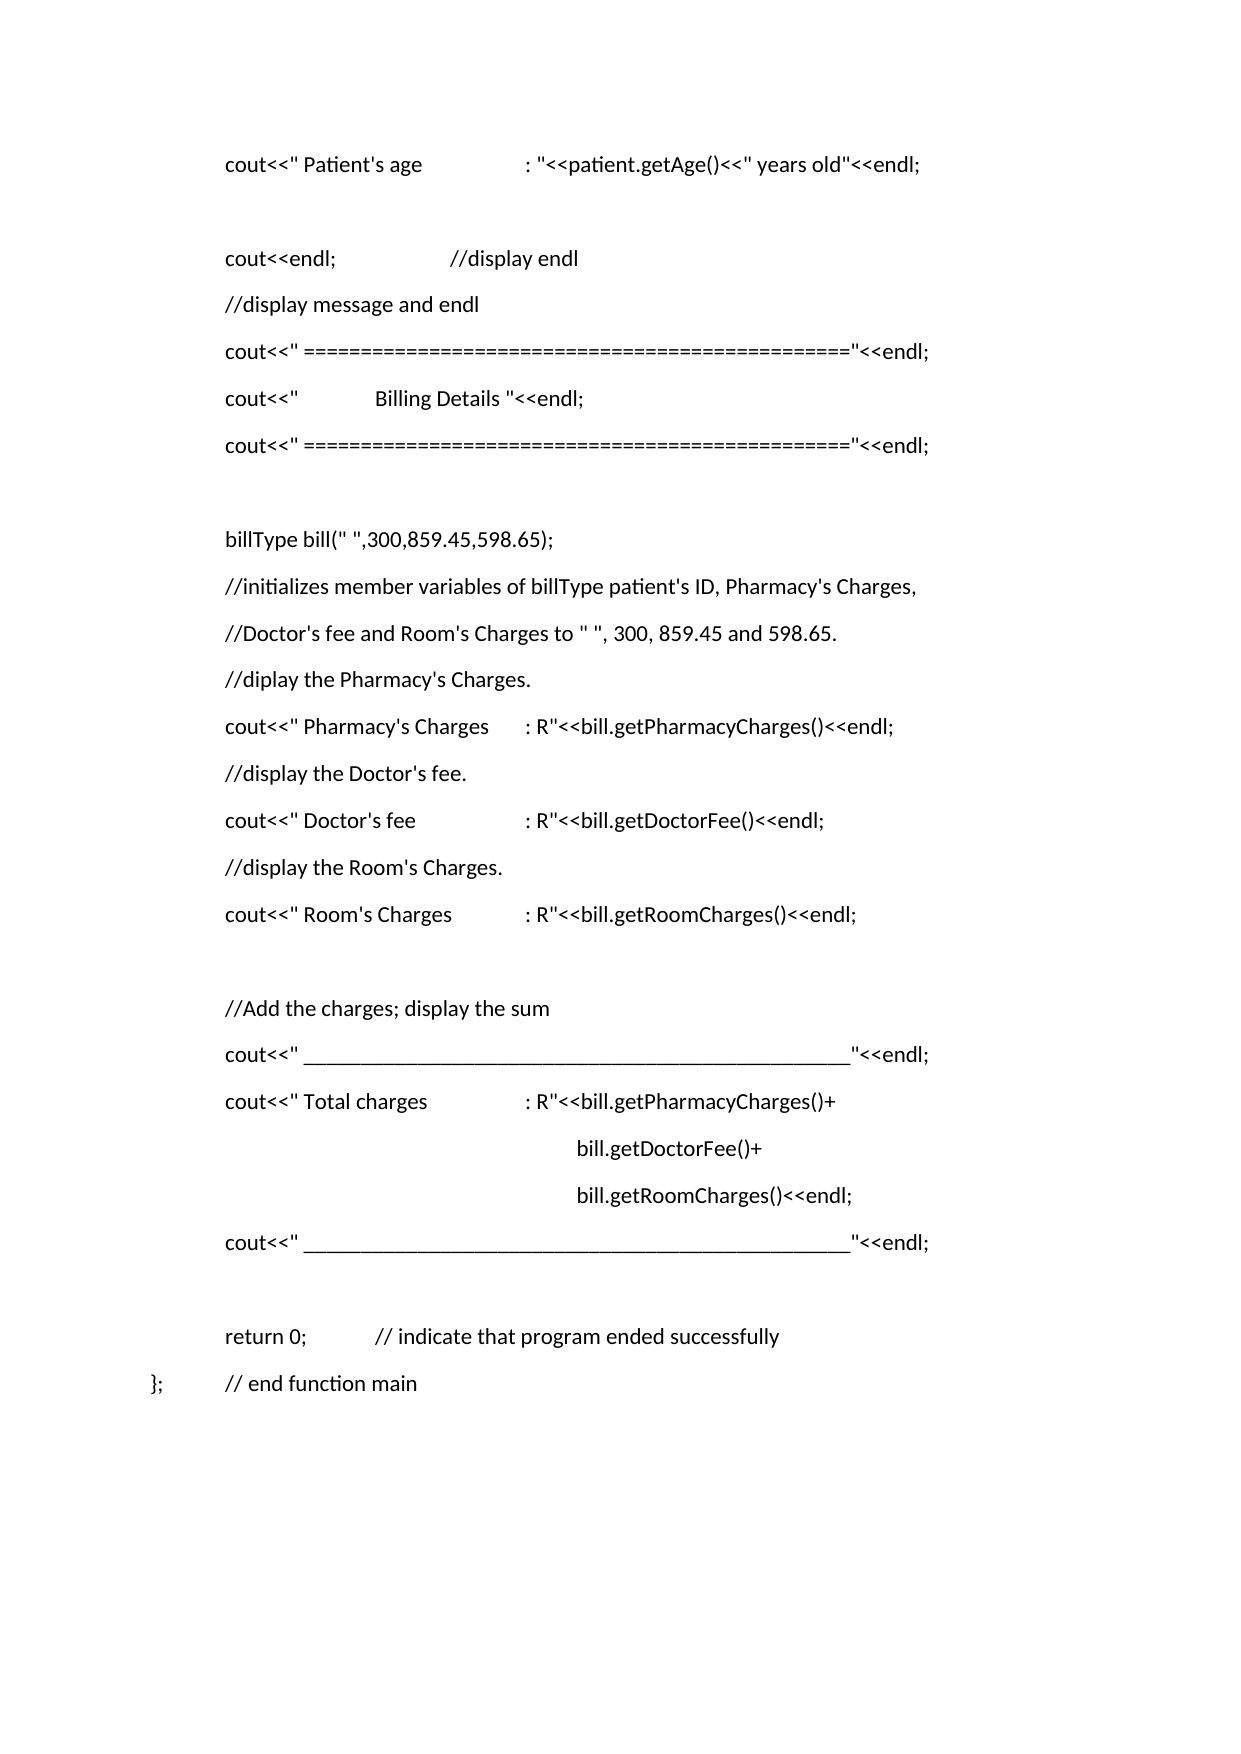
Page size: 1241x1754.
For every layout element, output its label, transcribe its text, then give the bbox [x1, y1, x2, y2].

text cout<<" ================================================"<<endl; [150, 337, 1090, 366]
text cout<<" Doctor's fee : R"<<bill.getDoctorFee()<<endl; [150, 806, 1090, 834]
text cout<<" Patient's age : "<<patient.getAge()<<" years old"<<endl; [150, 150, 1090, 178]
text cout<<" Room's Charges : R"<<bill.getRoomCharges()<<endl; [150, 900, 1090, 928]
text //display the Room's Charges. [150, 853, 1090, 881]
text cout<<" Total charges : R"<<bill.getPharmacyCharges()+ [150, 1087, 1090, 1116]
text billType bill(" ",300,859.45,598.65); [150, 525, 1090, 553]
text cout<<" Pharmacy's Charges : R"<<bill.getPharmacyCharges()<<endl; [150, 712, 1090, 741]
text //display message and endl [150, 291, 1090, 319]
text bill.getRoomCharges()<<endl; [150, 1181, 1090, 1209]
text cout<<" Billing Details "<<endl; [150, 384, 1090, 412]
text cout<<" ________________________________________________"<<endl; [150, 1228, 1090, 1256]
text //diplay the Pharmacy's Charges. [150, 666, 1090, 694]
text //Doctor's fee and Room's Charges to " ", 300, 859.45 and 598.65. [150, 619, 1090, 647]
text cout<<endl; //display endl [150, 244, 1090, 272]
text //initializes member variables of billType patient's ID, Pharmacy's Charges, [150, 572, 1090, 600]
text //display the Doctor's fee. [150, 759, 1090, 787]
text cout<<" ________________________________________________"<<endl; [150, 1041, 1090, 1069]
text return 0; // indicate that program ended successfully [150, 1322, 1090, 1350]
text //Add the charges; display the sum [150, 994, 1090, 1022]
text bill.getDoctorFee()+ [150, 1134, 1090, 1162]
text cout<<" ================================================"<<endl; [150, 431, 1090, 459]
text }; // end function main [150, 1369, 1090, 1397]
